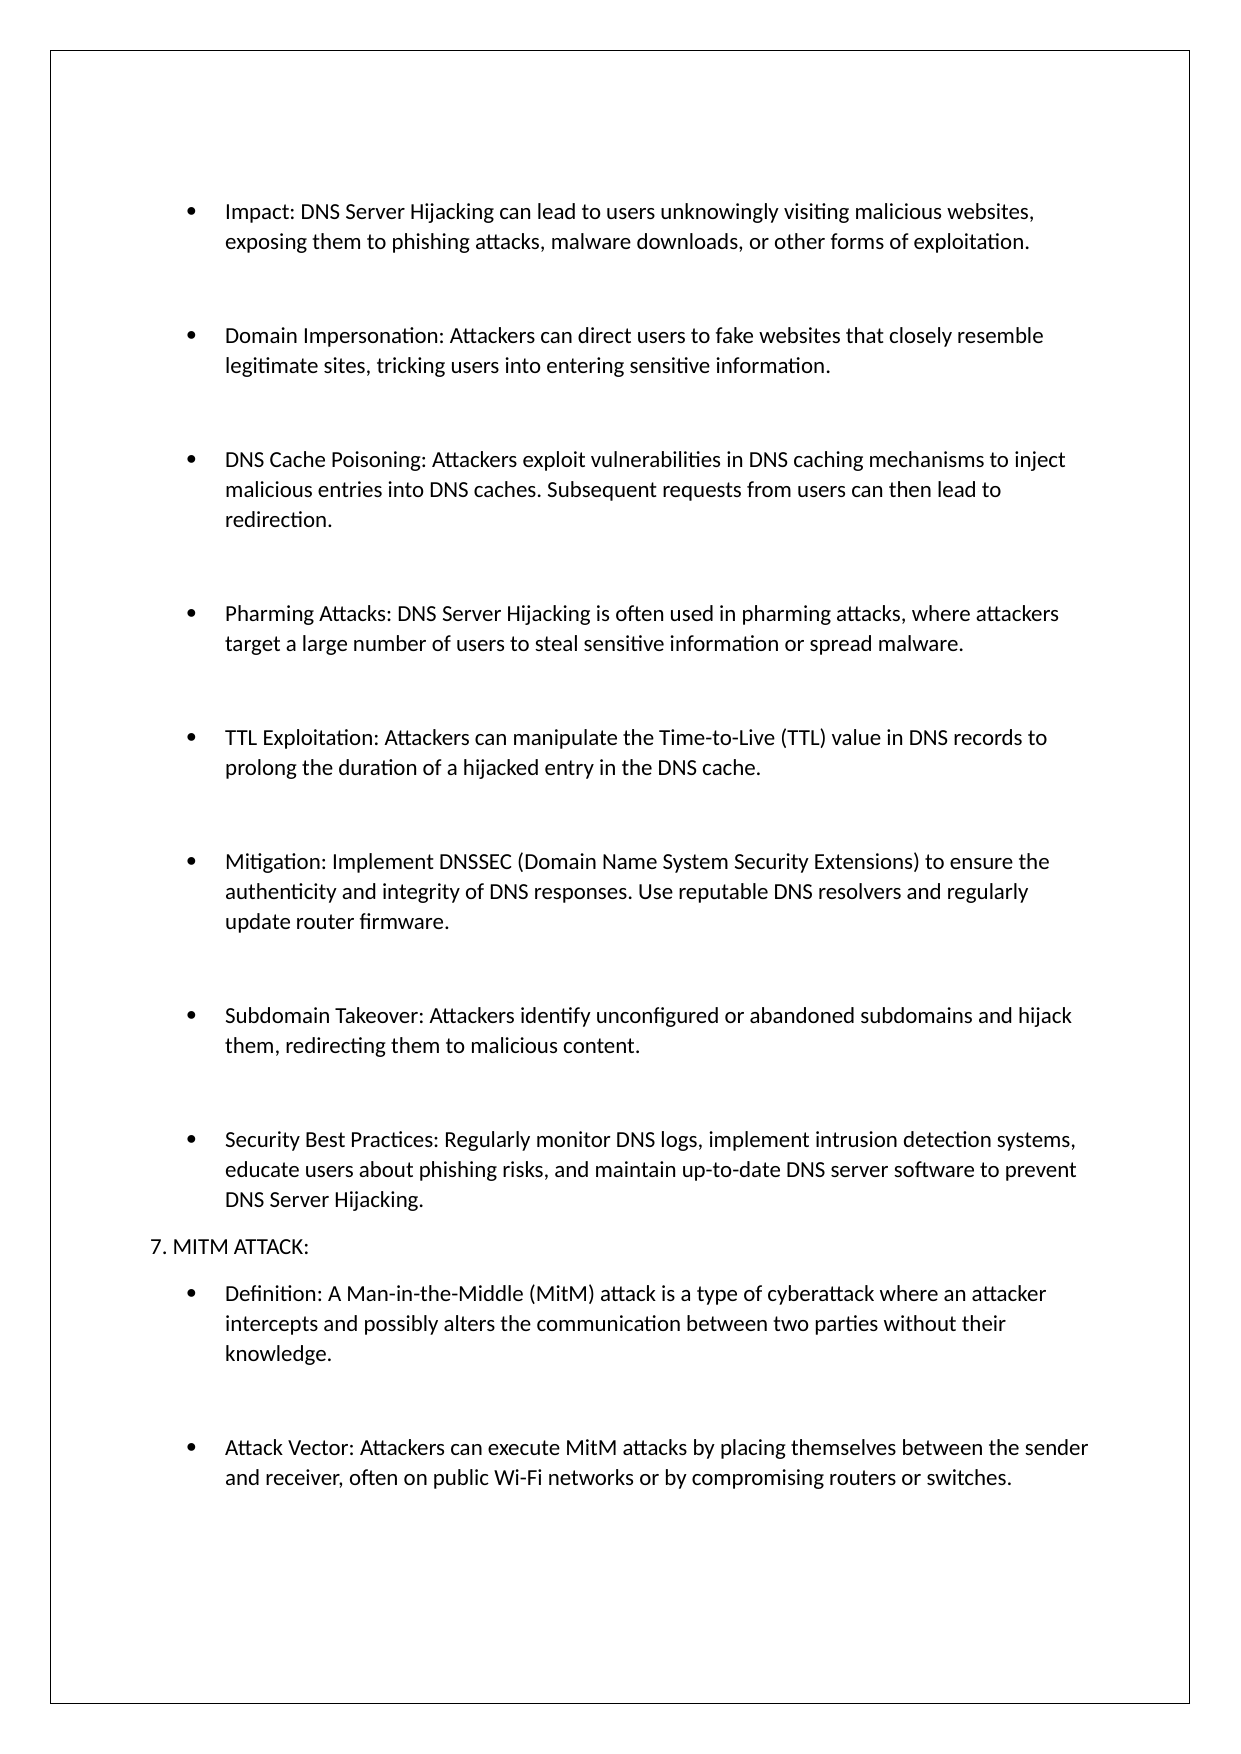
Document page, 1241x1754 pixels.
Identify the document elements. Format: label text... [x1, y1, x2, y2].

list Security Best Practices: Regularly monitor DNS logs, implement intrusion detection systems, educate users about phishing risks, and maintain up-to-date DNS server software to prevent DNS Server Hijacking. [187, 1125, 1090, 1213]
text 7. MITM ATTACK: [150, 1232, 1090, 1260]
list TTL Exploitation: Attackers can manipulate the Time-to-Live (TTL) value in DNS records to prolong the duration of a hijacked entry in the DNS cache. [187, 723, 1090, 781]
list Attack Vector: Attackers can execute MitM attacks by placing themselves between the sender and receiver, often on public Wi-Fi networks or by compromising routers or switches. [187, 1433, 1090, 1492]
list Subdomain Takeover: Attackers identify unconfigured or abandoned subdomains and hijack them, redirecting them to malicious content. [187, 1001, 1090, 1059]
list Definition: A Man-in-the-Middle (MitM) attack is a type of cyberattack where an attacker intercepts and possibly alters the communication between two parties without their knowledge. [187, 1279, 1090, 1368]
list Mitigation: Implement DNSSEC (Domain Name System Security Extensions) to ensure the authenticity and integrity of DNS responses. Use reputable DNS resolvers and regularly update router firmware. [187, 847, 1090, 935]
list Pharming Attacks: DNS Server Hijacking is often used in pharming attacks, where attackers target a large number of users to steal sensitive information or spread malware. [187, 599, 1090, 657]
list Impact: DNS Server Hijacking can lead to users unknowingly visiting malicious websites, exposing them to phishing attacks, malware downloads, or other forms of exploitation. [187, 197, 1090, 255]
list Domain Impersonation: Attackers can direct users to fake websites that closely resemble legitimate sites, tricking users into entering sensitive information. [187, 321, 1090, 379]
list DNS Cache Poisoning: Attackers exploit vulnerabilities in DNS caching mechanisms to inject malicious entries into DNS caches. Subsequent requests from users can then lead to redirection. [187, 445, 1090, 533]
